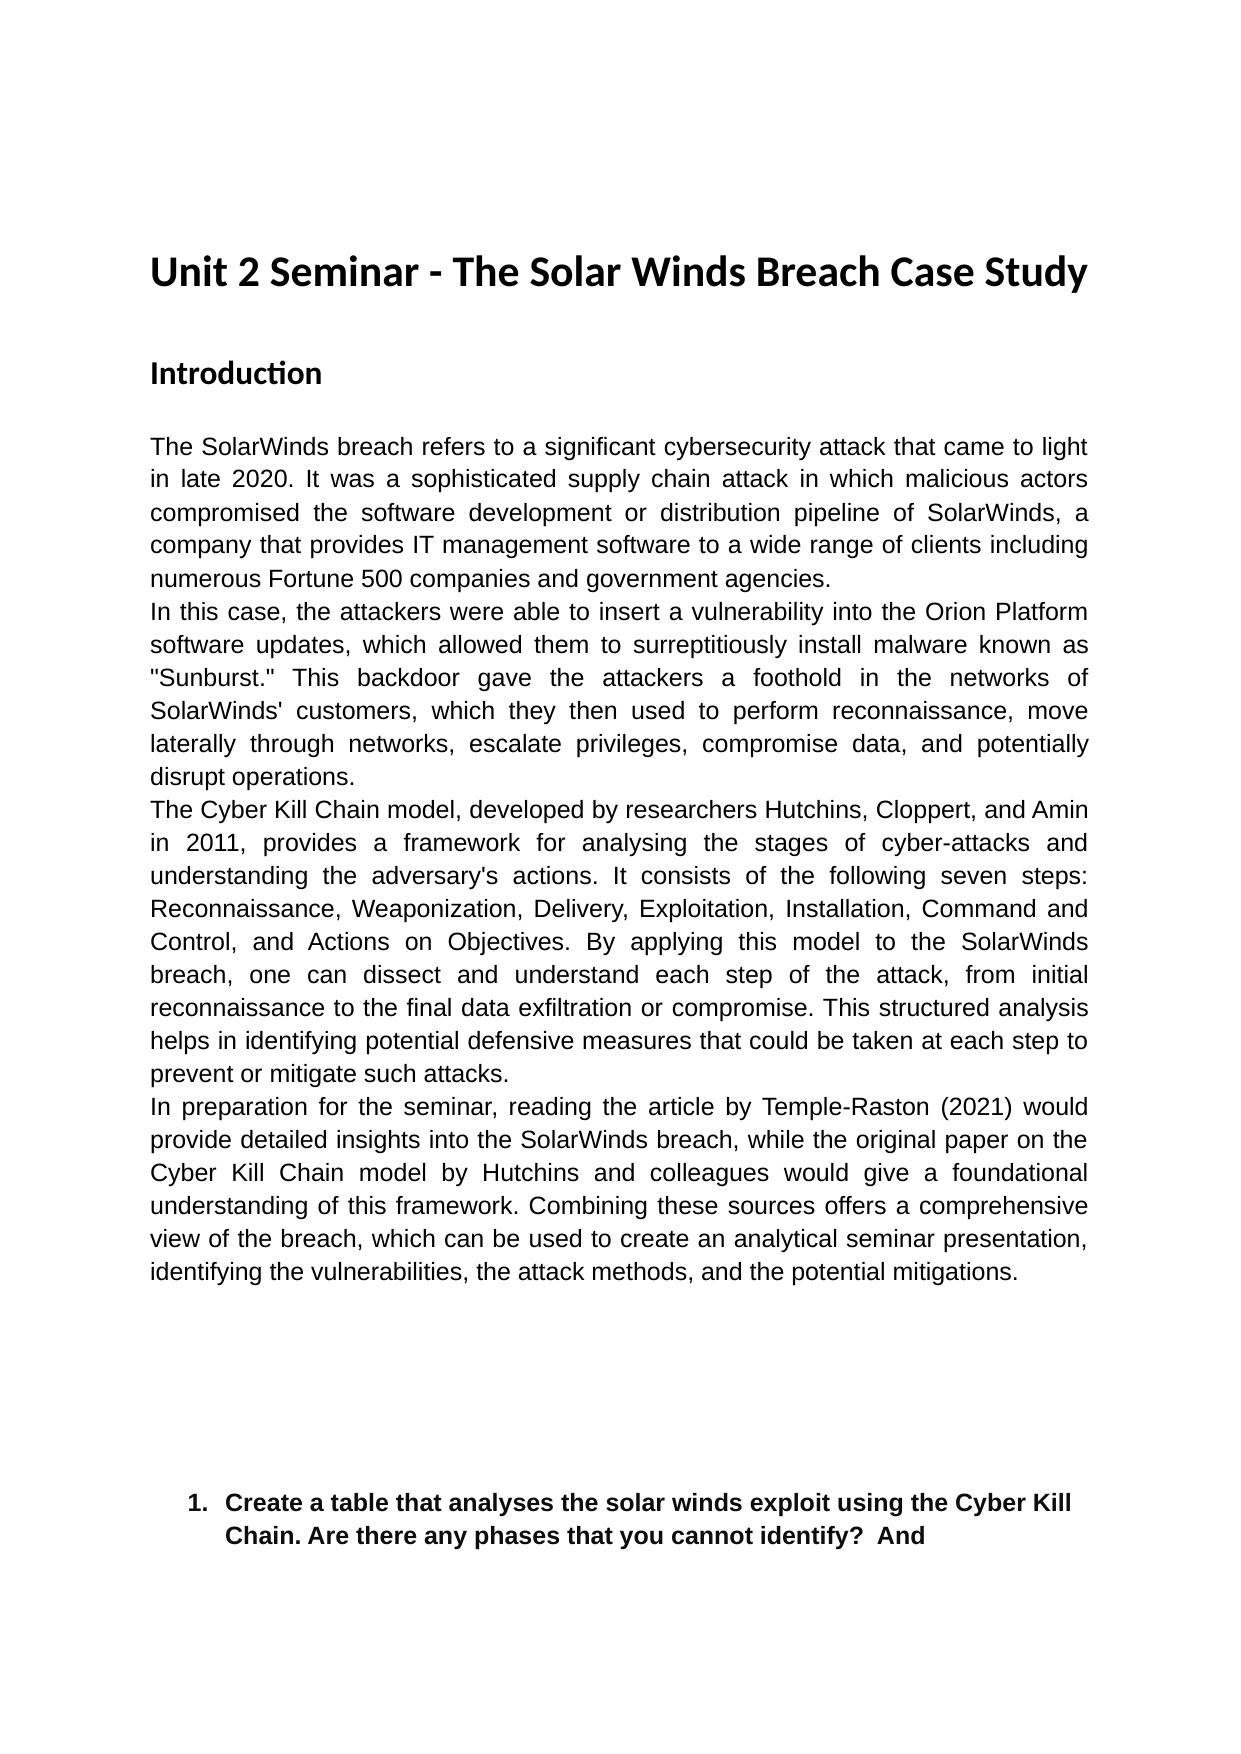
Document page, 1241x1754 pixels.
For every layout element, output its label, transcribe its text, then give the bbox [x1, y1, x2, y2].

text The SolarWinds breach refers to a significant cybersecurity attack that came to light in late 2020. It was a sophisticated supply chain attack in which malicious actors compromised the software development or distribution pipeline of SolarWinds, a company that provides IT management software to a wide range of clients including numerous Fortune 500 companies and government agencies. [150, 431, 1090, 592]
text In this case, the attackers were able to insert a vulnerability into the Orion Platform software updates, which allowed them to surreptitiously install malware known as "Sunburst." This backdoor gave the attackers a foothold in the networks of SolarWinds' customers, which they then used to perform reconnaissance, move laterally through networks, escalate privileges, compromise data, and potentially disrupt operations. [150, 597, 1090, 790]
text In preparation for the seminar, reading the article by Temple-Raston (2021) would provide detailed insights into the SolarWinds breach, while the original paper on the Cyber Kill Chain model by Hutchins and colleagues would give a foundational understanding of this framework. Combining these sources offers a comprehensive view of the breach, which can be used to create an analytical seminar presentation, identifying the vulnerabilities, the attack methods, and the potential mitigations. [150, 1092, 1090, 1286]
text The Cyber Kill Chain model, developed by researchers Hutchins, Cloppert, and Amin in 2011, provides a framework for analysing the stages of cyber-attacks and understanding the adversary's actions. It consists of the following seven steps: Reconnaissance, Weaponization, Delivery, Exploitation, Installation, Command and Control, and Actions on Objectives. By applying this model to the SolarWinds breach, one can dissect and understand each step of the attack, from initial reconnaissance to the final data exfiltration or compromise. This structured analysis helps in identifying potential defensive measures that could be taken at each step to prevent or mitigate such attacks. [150, 795, 1090, 1088]
list Create a table that analyses the solar winds exploit using the Cyber Kill Chain. Are there any phases that you cannot identify? And [187, 1488, 1090, 1550]
text Unit 2 Seminar - The Solar Winds Breach Case Study [150, 243, 1090, 297]
text Introduction [150, 352, 1090, 392]
